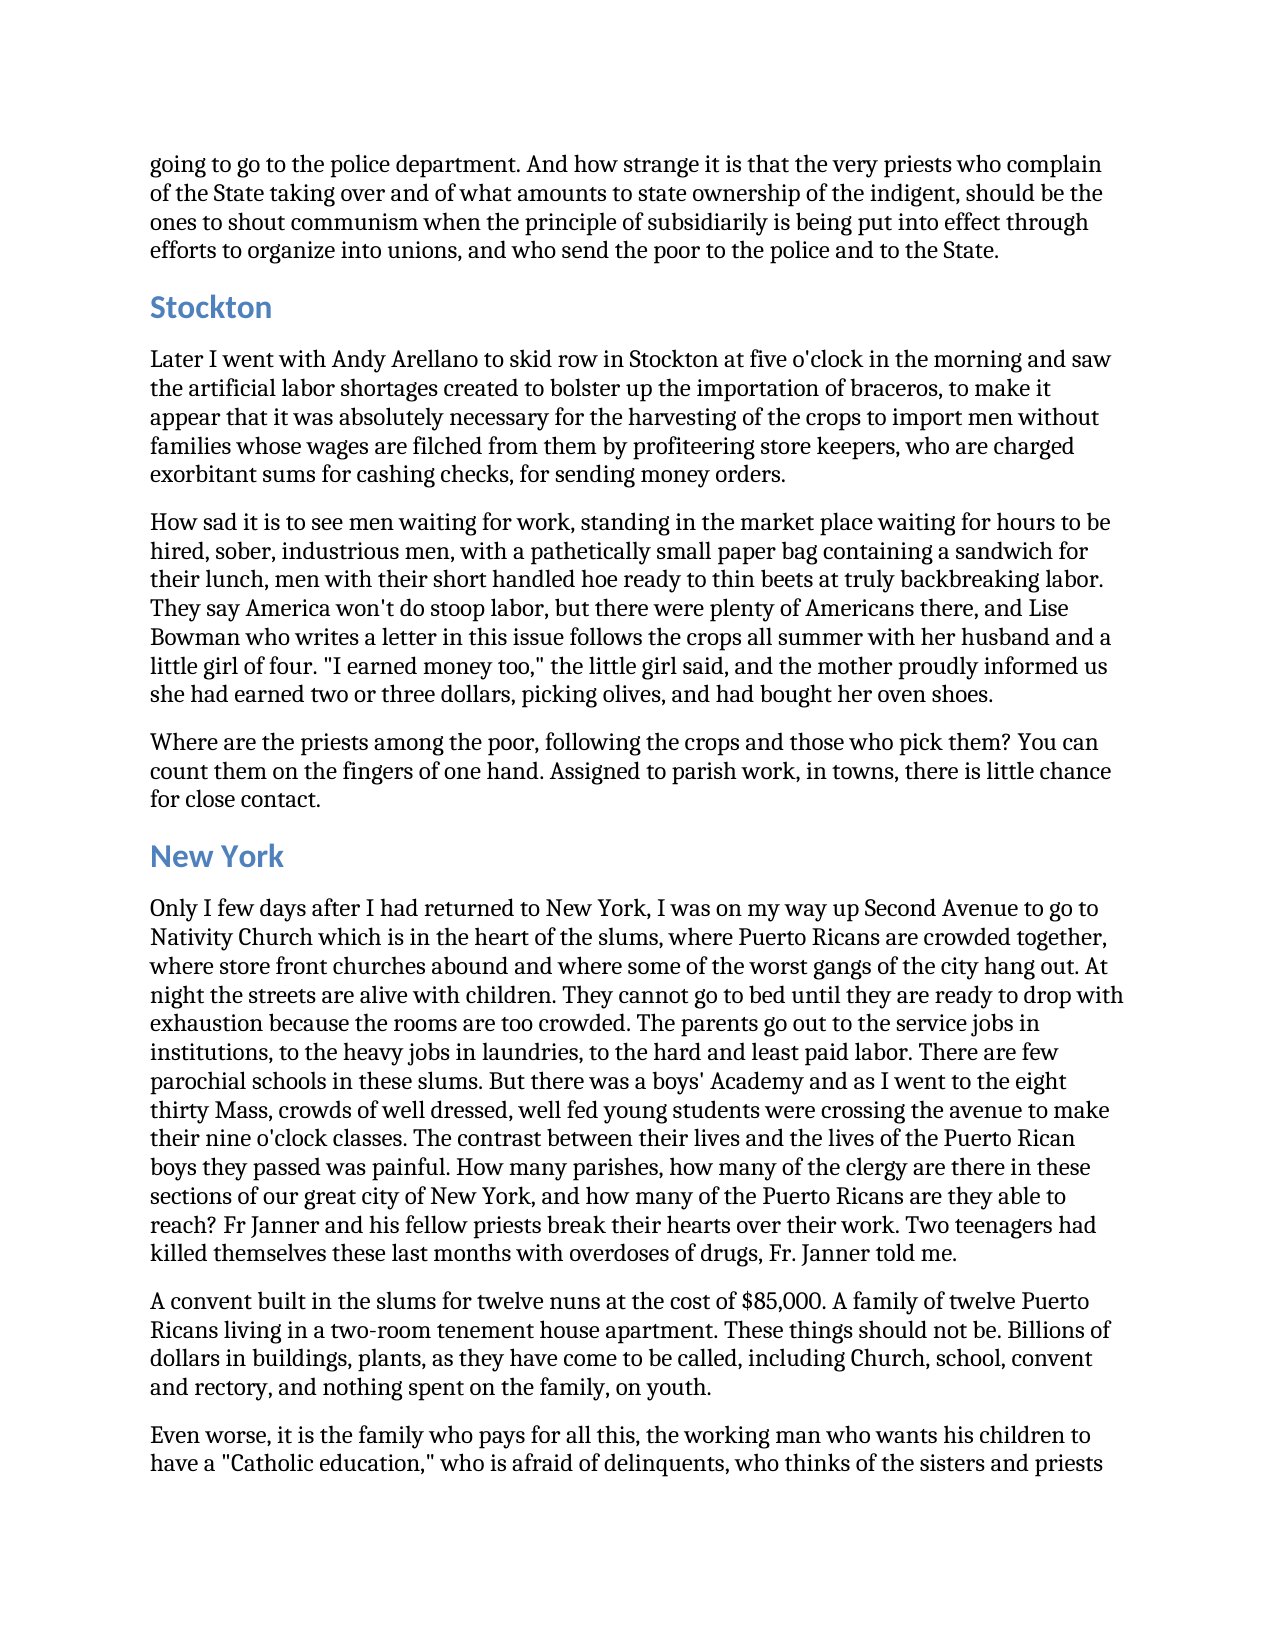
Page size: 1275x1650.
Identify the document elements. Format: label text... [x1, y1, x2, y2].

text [150, 1421, 1125, 1478]
text Later I went with Andy Arellano to skid row in Stockton at five o'clock in the morning and saw the artificial labor shortages created to bolster up the importation of braceros, to make it appear that it was absolutely necessary for the harvesting of the crops to import men without families whose wages are filched from them by profiteering store keepers, who are charged exorbitant sums for cashing checks, for sending money orders. [150, 345, 1125, 489]
text Only I few days after I had returned to New York, I was on my way up Second Avenue to go to Nativity Church which is in the heart of the slums, where Puerto Ricans are crowded together, where store front churches abound and where some of the worst gangs of the city hang out. At night the streets are alive with children. They cannot go to bed until they are ready to drop with exhaustion because the rooms are too crowded. The parents go out to the service jobs in institutions, to the heavy jobs in laundries, to the hard and least paid labor. There are few parochial schools in these slums. But there was a boys' Academy and as I went to the eight thirty Mass, crowds of well dressed, well fed young students were crossing the avenue to make their nine o'clock classes. The contrast between their lives and the lives of the Puerto Rican boys they passed was painful. How many parishes, how many of the clergy are there in these sections of our great city of New York, and how many of the Puerto Ricans are they able to reach? Fr Janner and his fellow priests break their hearts over their work. Two teenagers had killed themselves these last months with overdoses of drugs, Fr. Janner told me. [150, 894, 1125, 1268]
subtitle New York [150, 835, 1125, 876]
subtitle Stockton [150, 286, 1125, 327]
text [150, 150, 1125, 265]
text A convent built in the slums for twelve nuns at the cost of $85,000. A family of twelve Puerto Ricans living in a two-room tenement house apartment. These things should not be. Billions of dollars in buildings, plants, as they have come to be called, including Church, school, convent and rectory, and nothing spent on the family, on youth. [150, 1287, 1125, 1402]
text Where are the priests among the poor, following the crops and those who pick them? You can count them on the fingers of one hand. Assigned to parish work, in towns, there is little chance for close contact. [150, 728, 1125, 814]
text How sad it is to see men waiting for work, standing in the market place waiting for hours to be hired, sober, industrious men, with a pathetically small paper bag containing a sandwich for their lunch, men with their short handled hoe ready to thin beets at truly backbreaking labor. They say America won't do stoop labor, but there were plenty of Americans there, and Lise Bowman who writes a letter in this issue follows the crops all summer with her husband and a little girl of four. "I earned money too," the little girl said, and the mother proudly informed us she had earned two or three dollars, picking olives, and had bought her oven shoes. [150, 508, 1125, 709]
